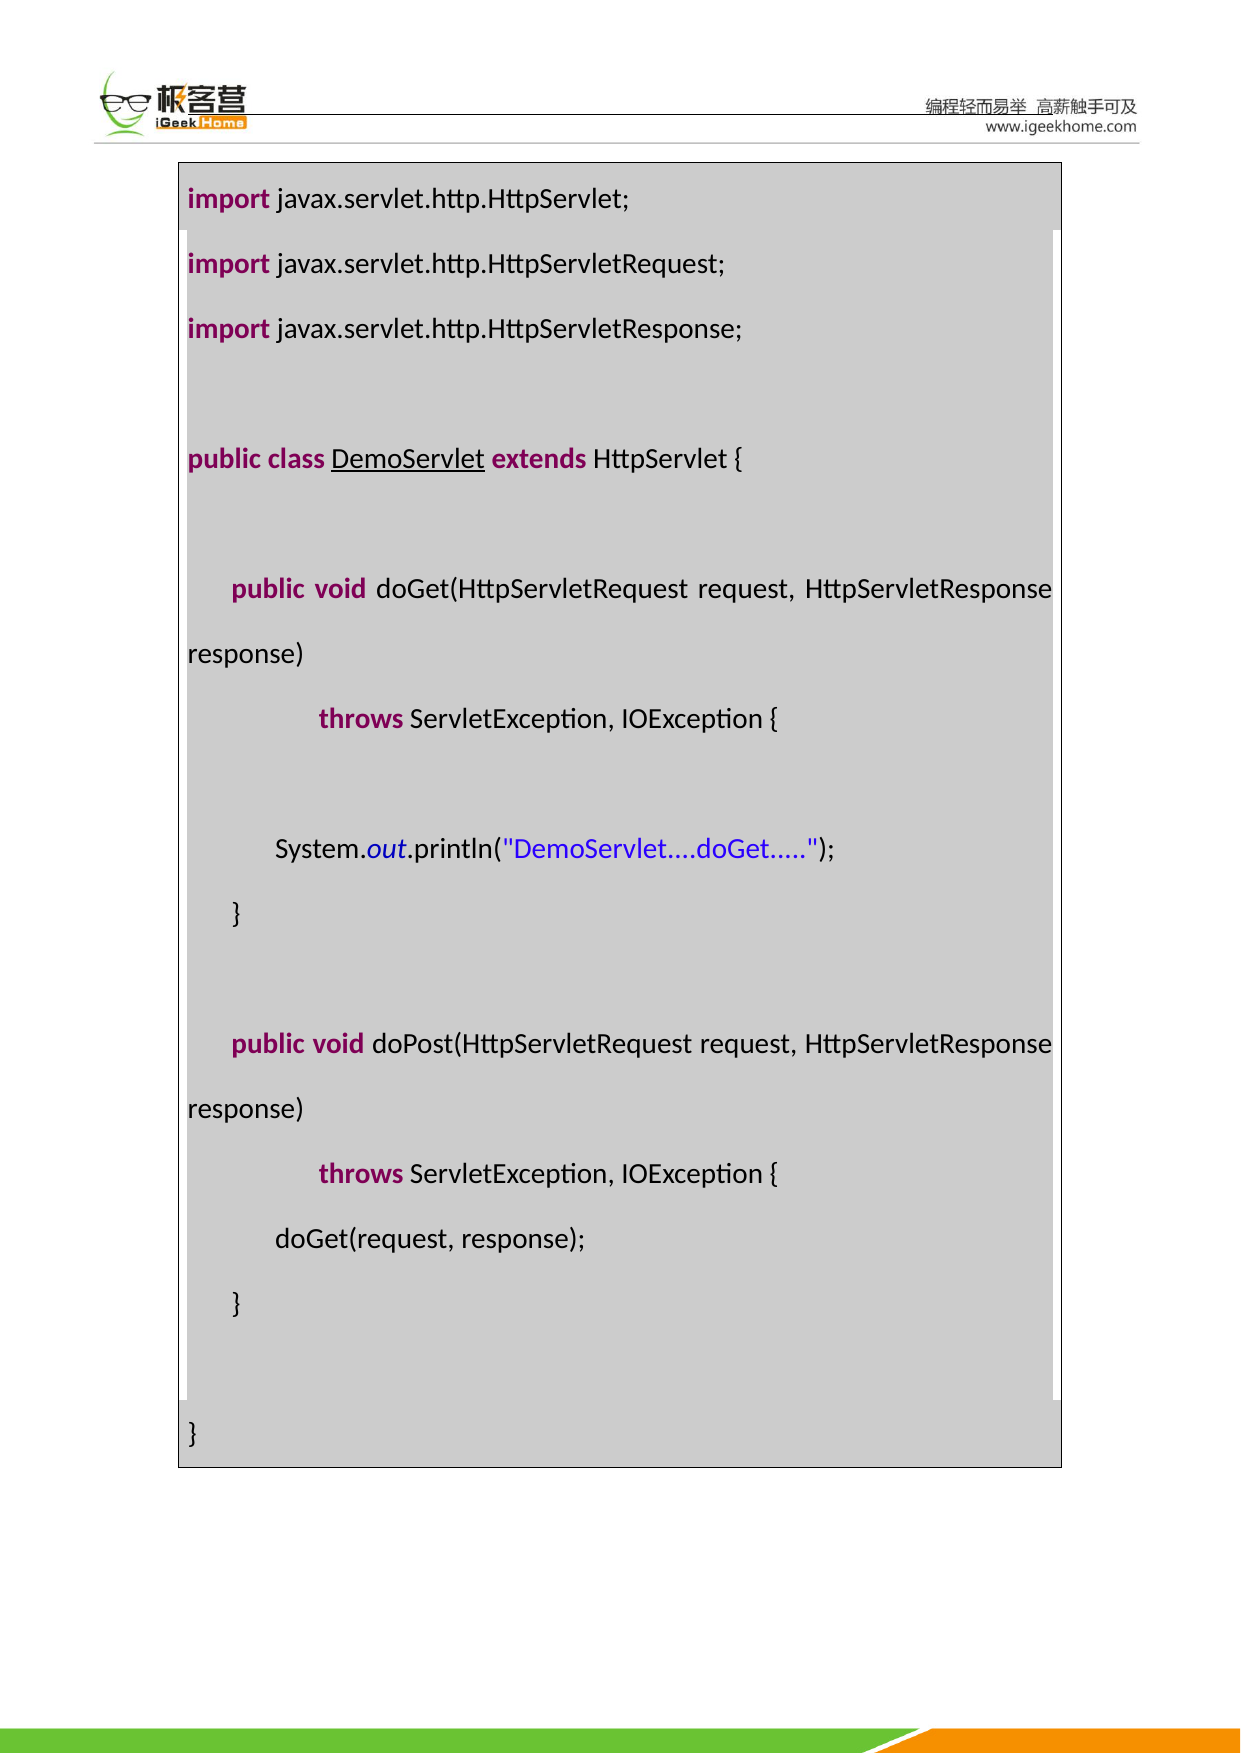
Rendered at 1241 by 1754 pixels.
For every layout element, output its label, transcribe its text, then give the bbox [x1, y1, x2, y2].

text } [187, 880, 1053, 945]
text import javax.servlet.http.HttpServlet; [179, 163, 1061, 230]
text throws ServletException, IOException { [187, 685, 1053, 750]
text System.out.println("DemoServlet....doGet....."); [187, 815, 1053, 880]
text import javax.servlet.http.HttpServletRequest; [187, 230, 1053, 295]
text public class DemoServlet extends HttpServlet { [187, 425, 1053, 490]
text import javax.servlet.http.HttpServletResponse; [187, 295, 1053, 360]
picture [0, 1, 1241, 151]
text doGet(request, response); [187, 1205, 1053, 1270]
text public void doPost(HttpServletRequest request, HttpServletResponse response) [187, 1010, 1053, 1140]
picture [0, 1690, 1241, 1753]
text } [179, 1397, 1061, 1467]
text public void doGet(HttpServletRequest request, HttpServletResponse response) [187, 555, 1053, 685]
text } [187, 1270, 1053, 1335]
text throws ServletException, IOException { [187, 1140, 1053, 1205]
